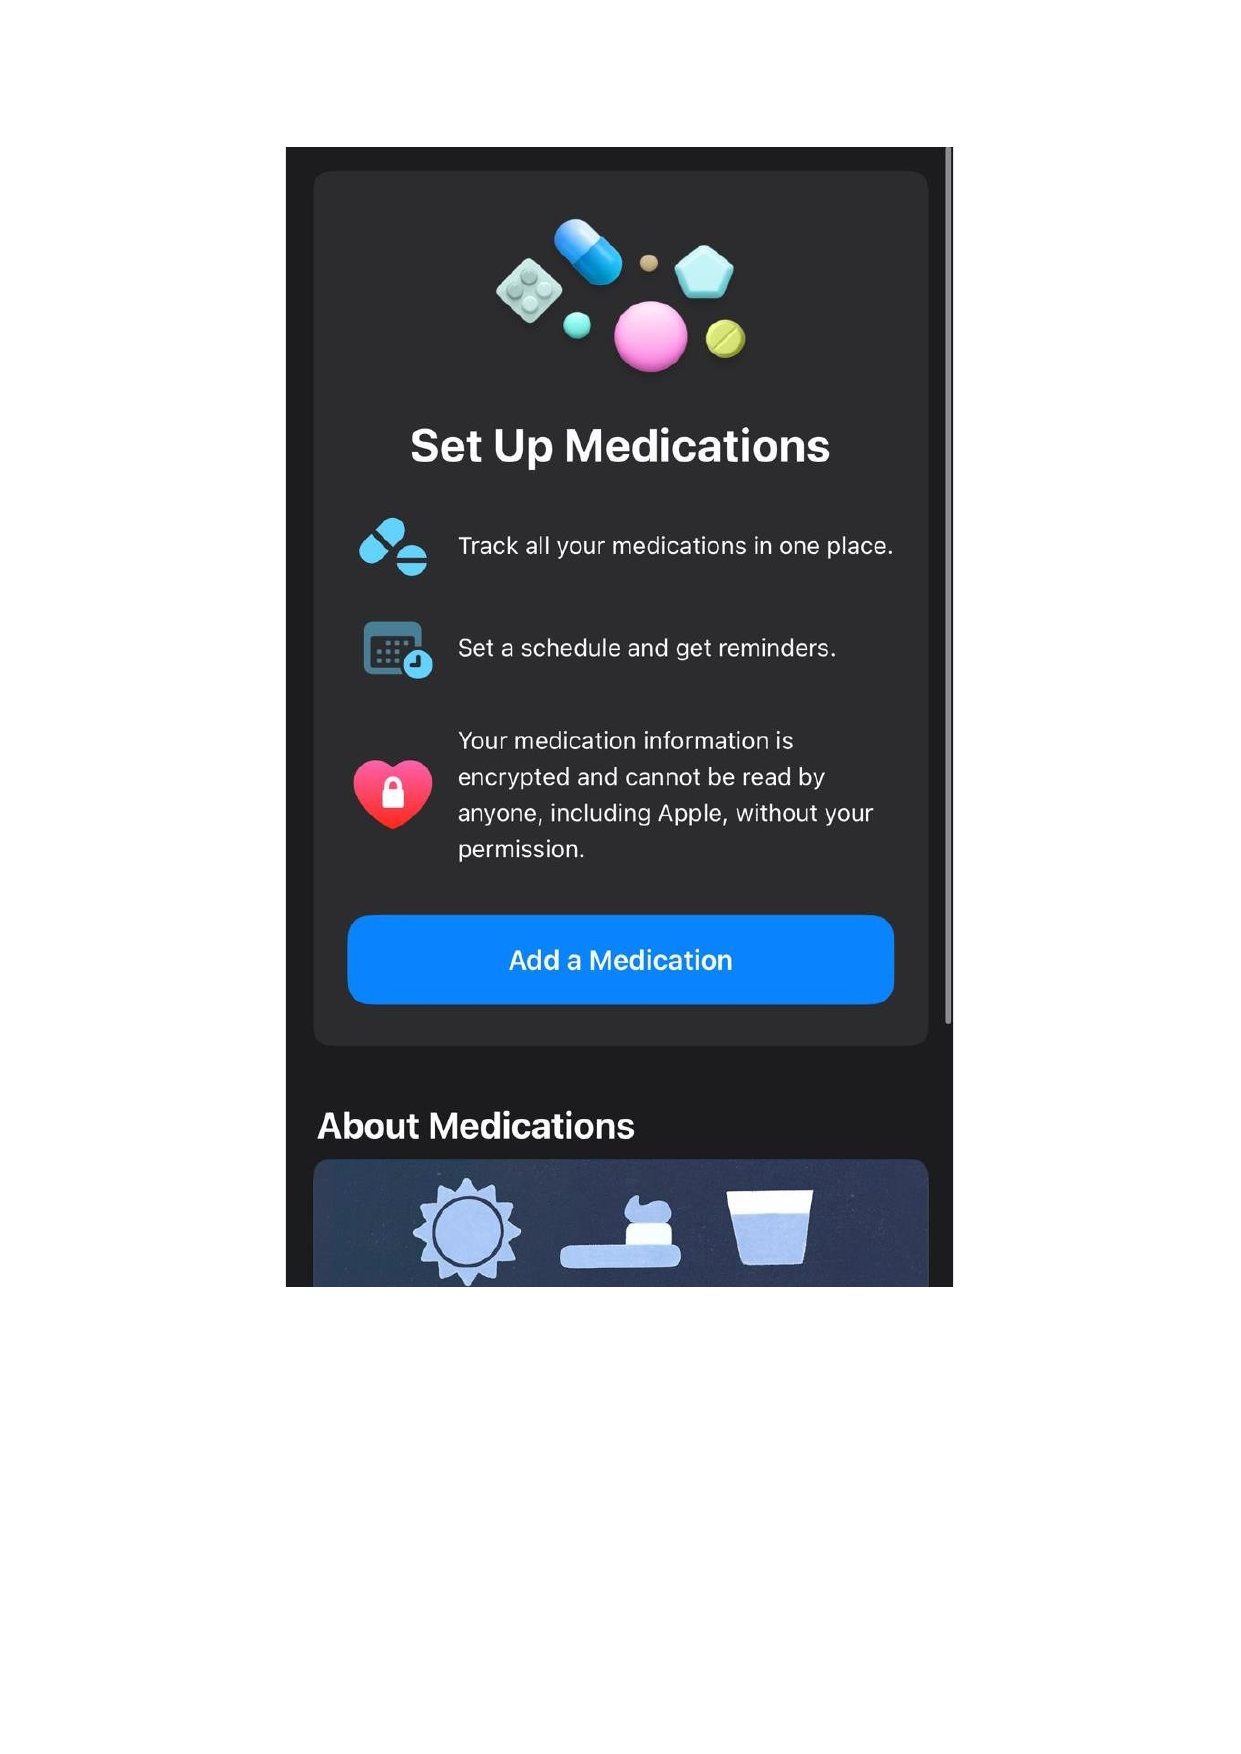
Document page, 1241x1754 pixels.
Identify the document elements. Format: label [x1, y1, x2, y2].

picture [285, 147, 954, 1287]
